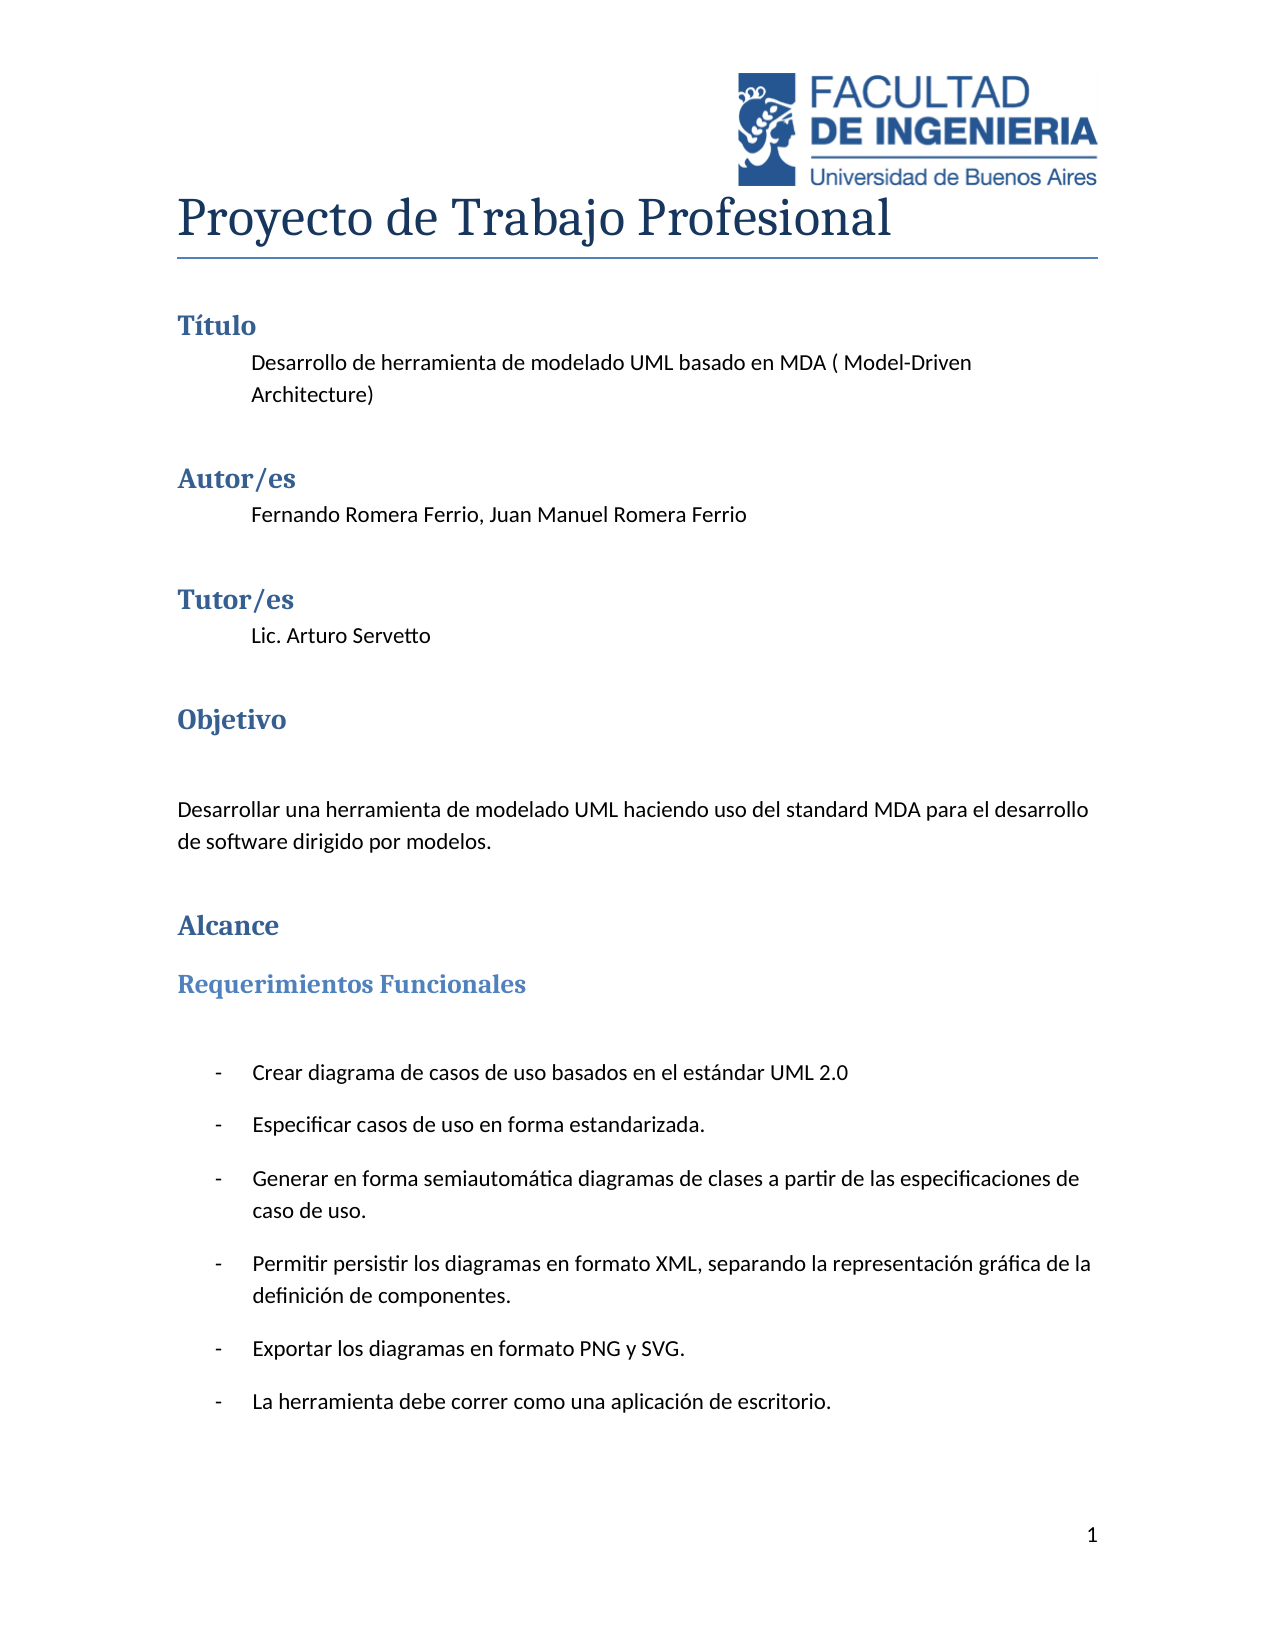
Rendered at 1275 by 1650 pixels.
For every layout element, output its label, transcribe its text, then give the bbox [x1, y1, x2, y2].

list Permitir persistir los diagramas en formato XML, separando la representación gráfica de la definición de componentes. [215, 1249, 1098, 1309]
list Exportar los diagramas en formato PNG y SVG. [215, 1334, 1098, 1362]
text Fernando Romera Ferrio, Juan Manuel Romera Ferrio [251, 501, 1098, 529]
text Desarrollo de herramienta de modelado UML basado en MDA ( Model-Driven Architecture) [251, 348, 1098, 408]
text Lic. Arturo Servetto [251, 621, 1098, 649]
subtitle Proyecto de Trabajo Profesional [177, 186, 1098, 257]
list Crear diagrama de casos de uso basados en el estándar UML 2.0 [215, 1058, 1098, 1086]
list La herramienta debe correr como una aplicación de escritorio. [215, 1387, 1098, 1415]
subtitle Título [177, 309, 1098, 343]
list Generar en forma semiautomática diagramas de clases a partir de las especificaciones de caso de uso. [215, 1164, 1098, 1224]
subtitle Autor/es [177, 462, 1098, 496]
list Especificar casos de uso en forma estandarizada. [215, 1111, 1098, 1139]
subtitle Objetivo [177, 703, 1098, 737]
text Desarrollar una herramienta de modelado UML haciendo uso del standard MDA para el desarrollo de software dirigido por modelos. [177, 795, 1098, 855]
subtitle Requerimientos Funcionales [177, 969, 1098, 1000]
subtitle Alcance [177, 909, 1098, 943]
picture [737, 73, 1098, 186]
subtitle Tutor/es [177, 583, 1098, 616]
